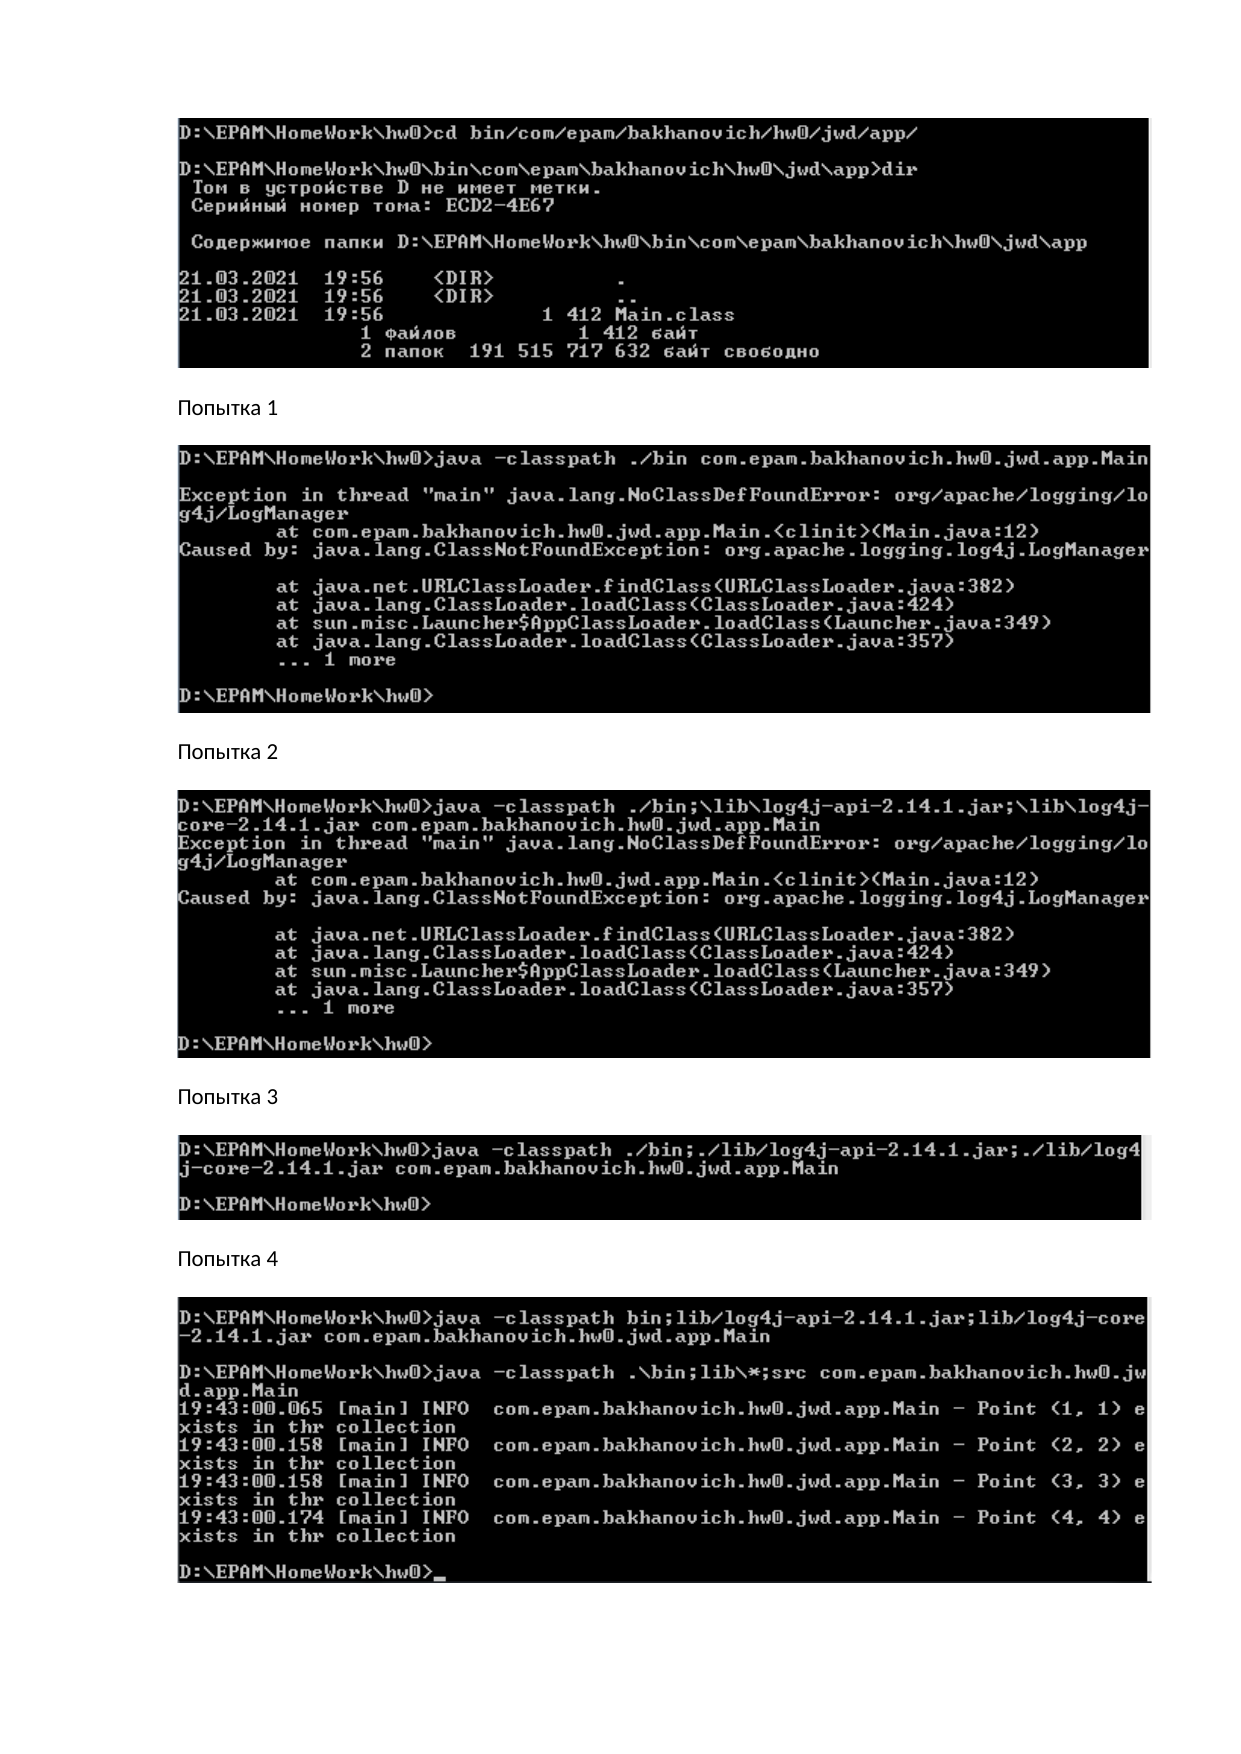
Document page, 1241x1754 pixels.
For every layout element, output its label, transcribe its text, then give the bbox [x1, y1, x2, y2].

picture [177, 1297, 1152, 1583]
picture [177, 1135, 1152, 1220]
text Попытка 1 [177, 393, 1152, 421]
text Попытка 4 [177, 1244, 1152, 1272]
text Попытка 3 [177, 1082, 1152, 1111]
picture [177, 445, 1152, 713]
picture [177, 790, 1152, 1058]
text Попытка 2 [177, 737, 1152, 765]
picture [177, 118, 1152, 368]
